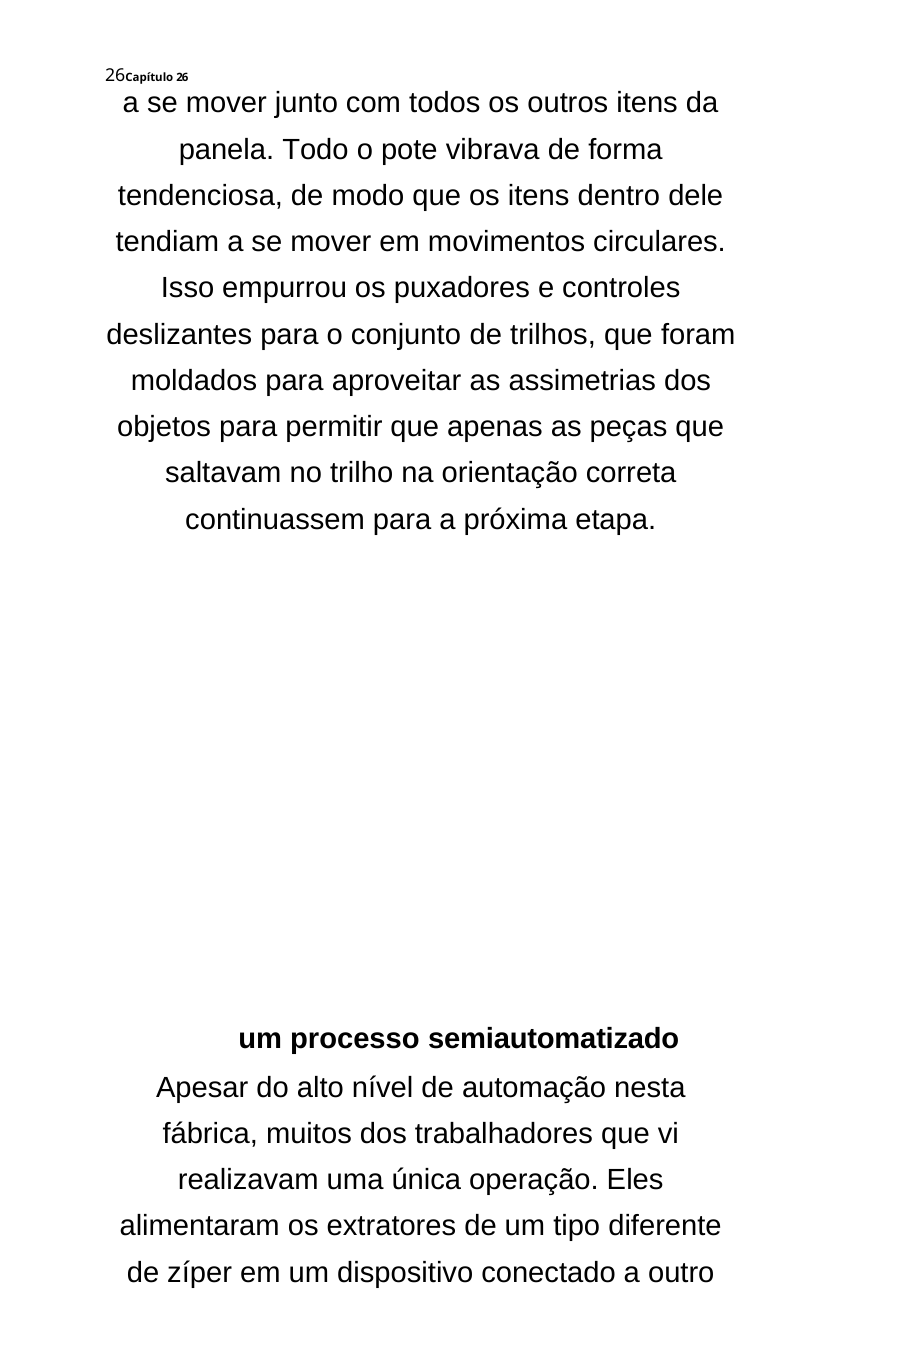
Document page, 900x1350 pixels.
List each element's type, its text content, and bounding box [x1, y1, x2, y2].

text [105, 1069, 737, 1288]
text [105, 85, 737, 535]
subtitle um processo semiautomatizado [105, 1021, 812, 1054]
